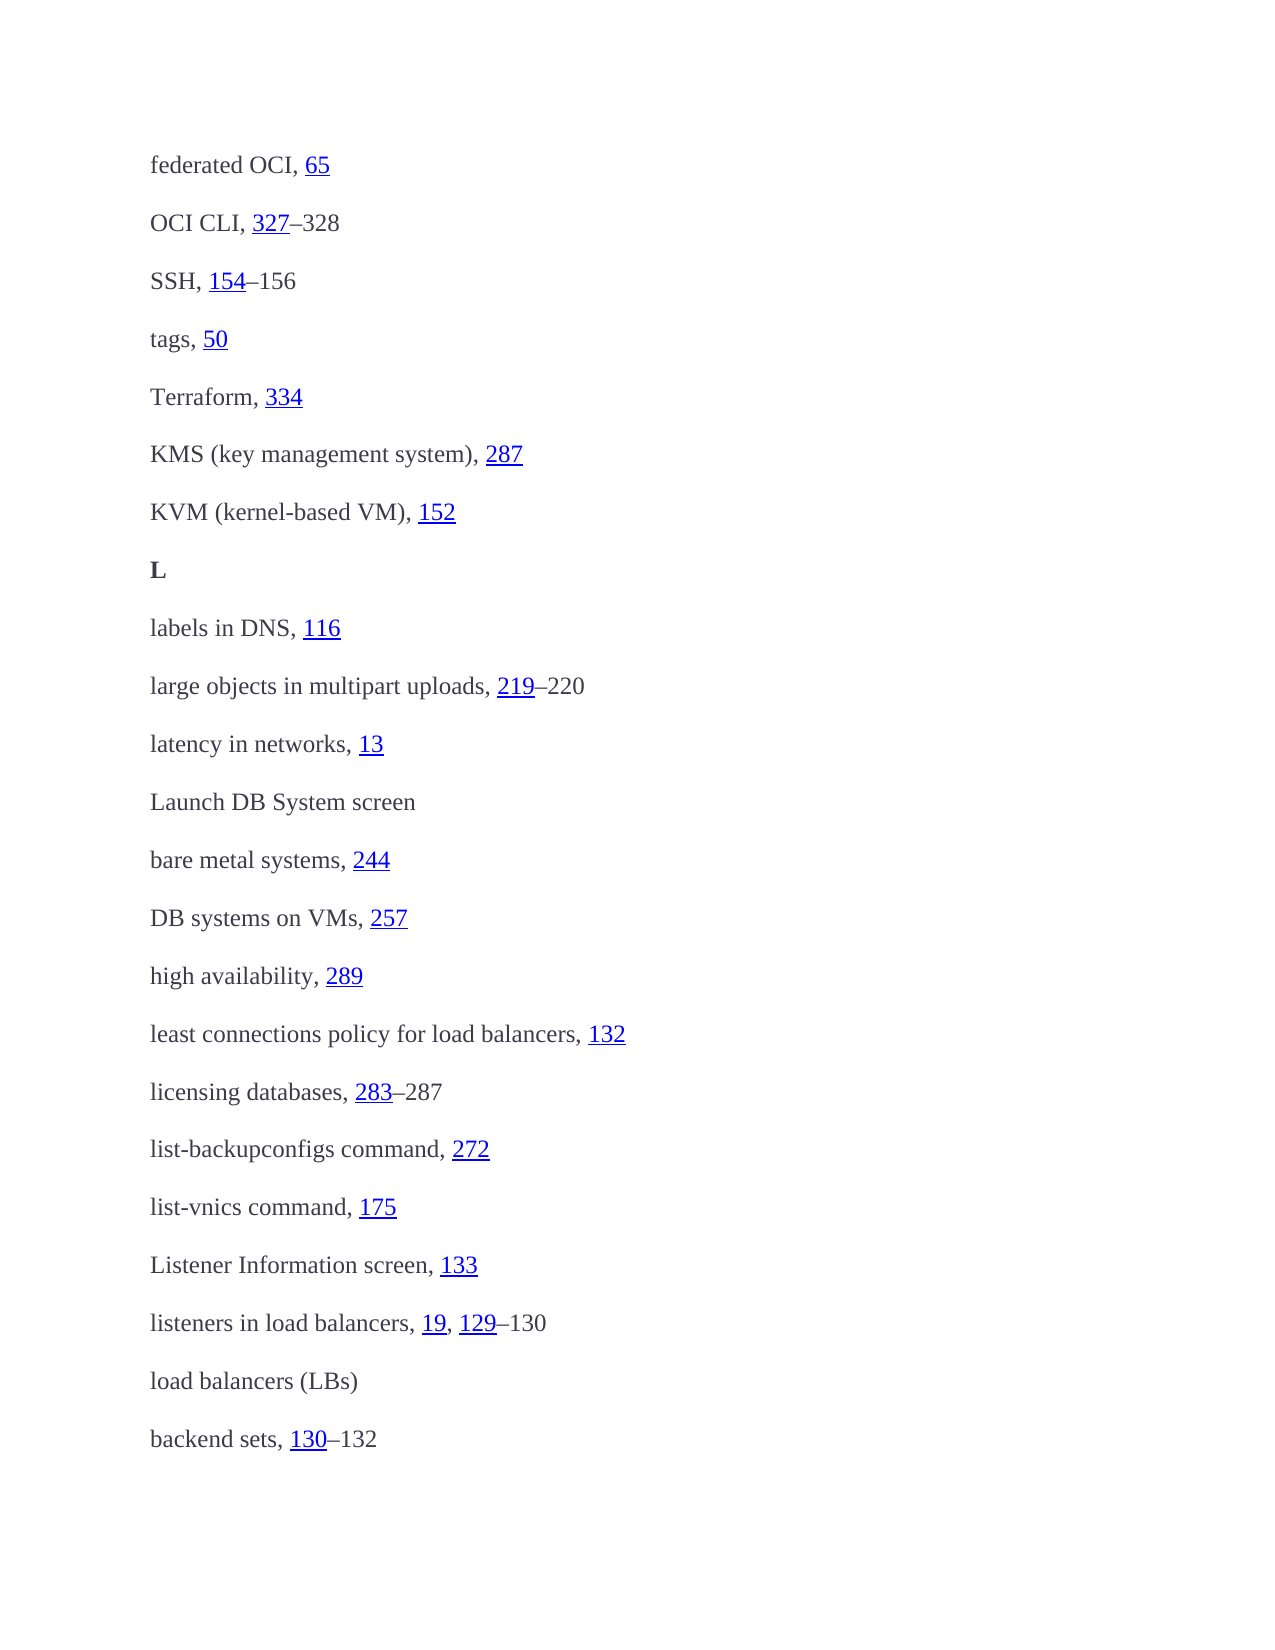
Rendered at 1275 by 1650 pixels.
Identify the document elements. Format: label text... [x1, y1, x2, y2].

text list-vnics command, 175 [150, 1192, 1125, 1221]
text Terraform, 334 [150, 382, 1125, 410]
text Listener Information screen, 133 [150, 1250, 1125, 1279]
text L [150, 555, 1125, 584]
text DB systems on VMs, 257 [150, 903, 1125, 932]
text federated OCI, 65 [150, 150, 1125, 179]
text licensing databases, 283–287 [150, 1077, 1125, 1105]
text SSH, 154–156 [150, 266, 1125, 294]
text bare metal systems, 244 [150, 845, 1125, 874]
text large objects in multipart uploads, 219–220 [150, 671, 1125, 700]
text load balancers (LBs) [150, 1366, 1125, 1395]
text Launch DB System screen [150, 787, 1125, 816]
text listeners in load balancers, 19, 129–130 [150, 1308, 1125, 1337]
text list-backupconfigs command, 272 [150, 1134, 1125, 1163]
text latency in networks, 13 [150, 729, 1125, 758]
text high availability, 289 [150, 961, 1125, 989]
text labels in DNS, 116 [150, 613, 1125, 642]
text tags, 50 [150, 324, 1125, 352]
text backend sets, 130–132 [150, 1424, 1125, 1453]
text KVM (kernel-based VM), 152 [150, 497, 1125, 526]
text KMS (key management system), 287 [150, 439, 1125, 468]
text OCI CLI, 327–328 [150, 208, 1125, 237]
text least connections policy for load balancers, 132 [150, 1019, 1125, 1047]
